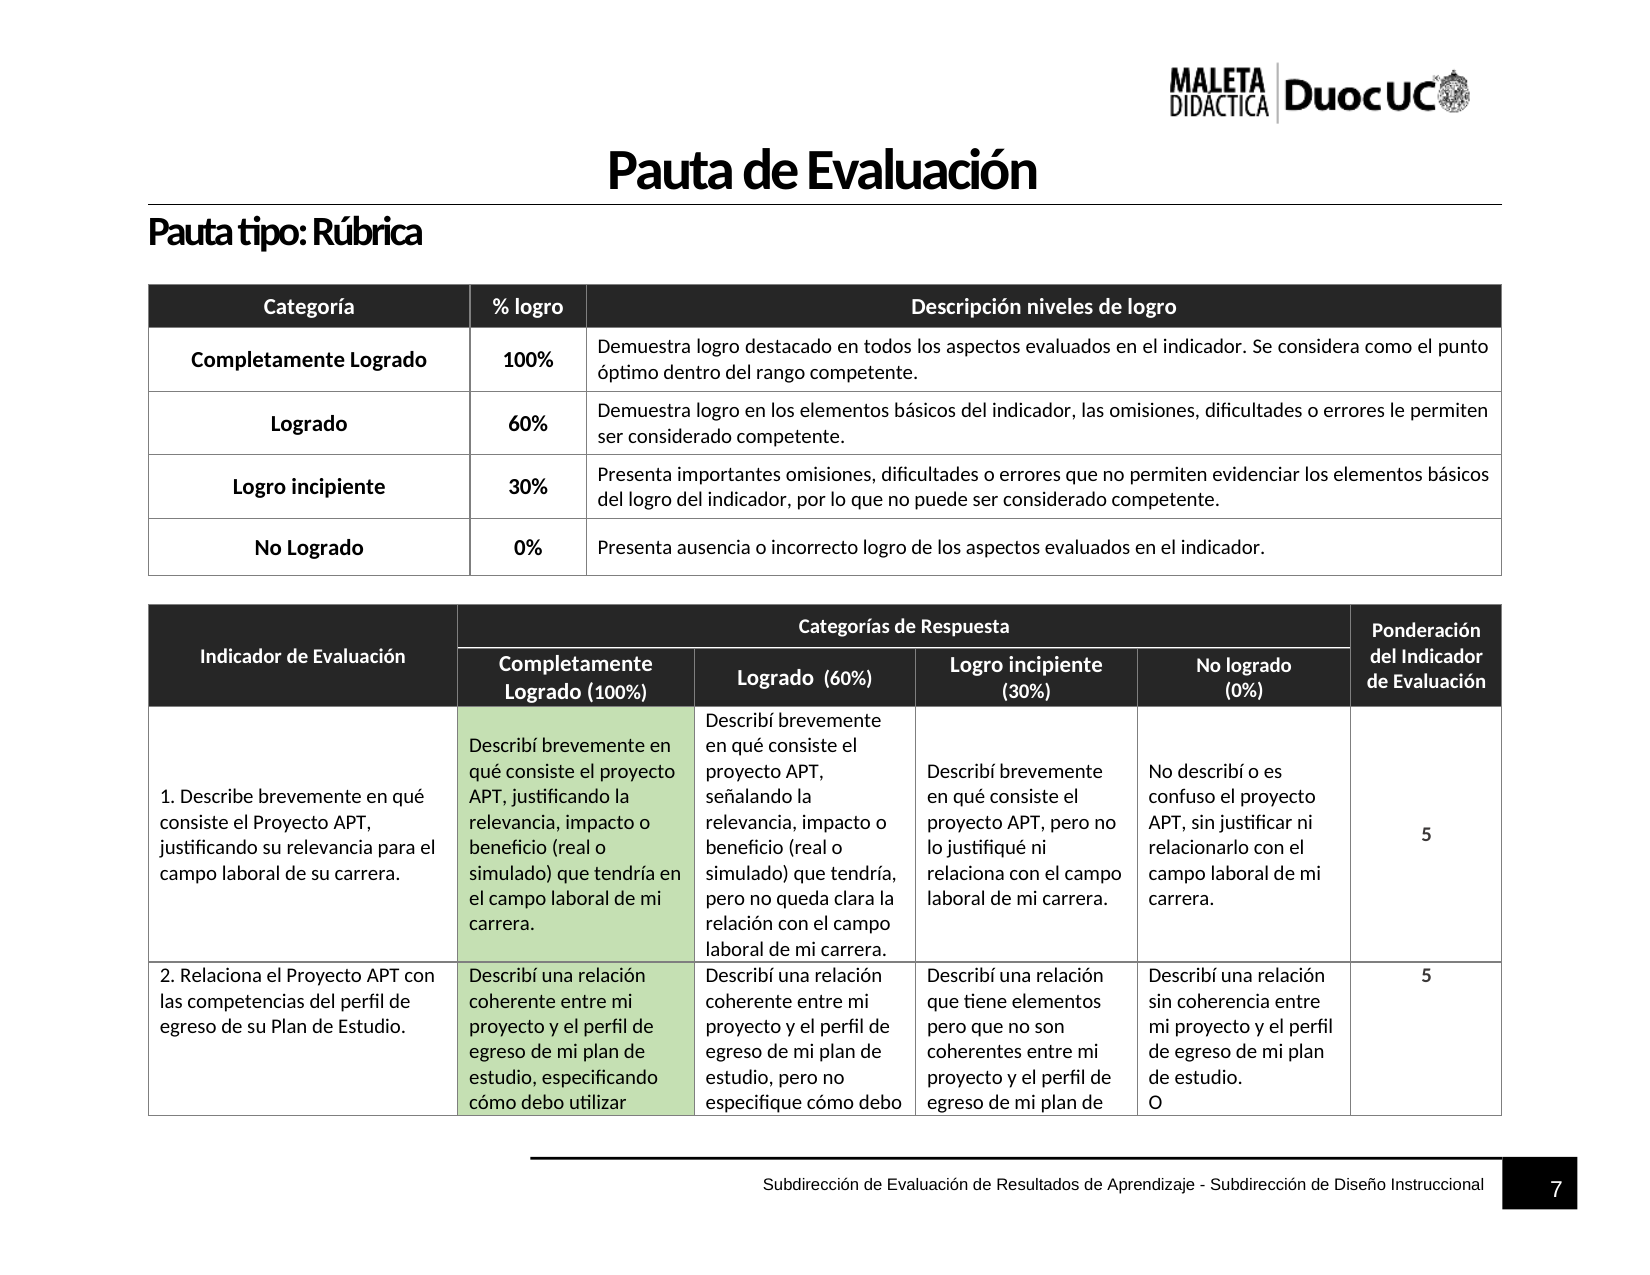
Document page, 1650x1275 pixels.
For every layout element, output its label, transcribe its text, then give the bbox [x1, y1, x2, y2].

table_cell 2. Relaciona el Proyecto APT con las competencias del perfil de egreso de su Plan de Estudio. [149, 963, 457, 1115]
table_cell Describí brevemente en qué consiste el proyecto APT, pero no lo justifiqué ni relaciona con el campo laboral de mi carrera. [916, 707, 1137, 961]
table_header Ponderación del Indicador de Evaluación [1351, 605, 1501, 706]
table_cell 0% [471, 519, 586, 575]
table_cell 5 [1351, 707, 1501, 961]
table_header Categoría [149, 285, 469, 327]
table_cell Describí brevemente en qué consiste el proyecto APT, justificando la relevancia, impacto o beneficio (real o simulado) que tendría en el campo laboral de mi carrera. [458, 707, 694, 961]
table_cell No describí o es confuso el proyecto APT, sin justificar ni relacionarlo con el campo laboral de mi carrera. [1138, 707, 1350, 961]
table_cell 60% [471, 392, 586, 454]
table_header Descripción niveles de logro [587, 285, 1501, 327]
table_cell Logrado (60%) [695, 649, 915, 706]
table_cell Logro incipiente [149, 455, 469, 518]
table_cell Presenta ausencia o incorrecto logro de los aspectos evaluados en el indicador. [587, 519, 1501, 575]
table_header Categorías de Respuesta [458, 605, 1350, 647]
table_header Indicador de Evaluación [149, 605, 457, 706]
table_cell 100% [471, 328, 586, 391]
picture [1162, 54, 1478, 130]
table_cell Completamente Logrado [149, 328, 469, 391]
table_cell Completamente Logrado (100%) [458, 649, 694, 706]
table_cell Demuestra logro destacado en todos los aspectos evaluados en el indicador. Se considera como el punto óptimo dentro del rango competente. [587, 328, 1501, 391]
table_cell Describí una relación que tiene elementos pero que no son coherentes entre mi proyecto y el perfil de egreso de mi plan de estudio. [916, 963, 1137, 1115]
table_header % logro [471, 285, 586, 327]
table_cell 1. Describe brevemente en qué consiste el Proyecto APT, justificando su relevancia para el campo laboral de su carrera. [149, 707, 457, 961]
table_cell Presenta importantes omisiones, dificultades o errores que no permiten evidenciar los elementos básicos del logro del indicador, por lo que no puede ser considerado competente. [587, 455, 1501, 518]
table_cell No Logrado [149, 519, 469, 575]
text Pauta de Evaluación [148, 133, 1502, 204]
table_cell 30% [471, 455, 586, 518]
text Pauta tipo: Rúbrica [148, 205, 1502, 256]
table_cell 5 [1351, 963, 1501, 1115]
table_cell Logro incipiente (30%) [916, 649, 1137, 706]
table_cell Demuestra logro en los elementos básicos del indicador, las omisiones, dificultades o errores le permiten ser considerado competente. [587, 392, 1501, 454]
table_cell Logrado [149, 392, 469, 454]
table_cell Describí brevemente en qué consiste el proyecto APT, señalando la relevancia, impacto o beneficio (real o simulado) que tendría, pero no queda clara la relación con el campo laboral de mi carrera. [695, 707, 915, 961]
table_cell No logrado (0%) [1138, 649, 1350, 706]
